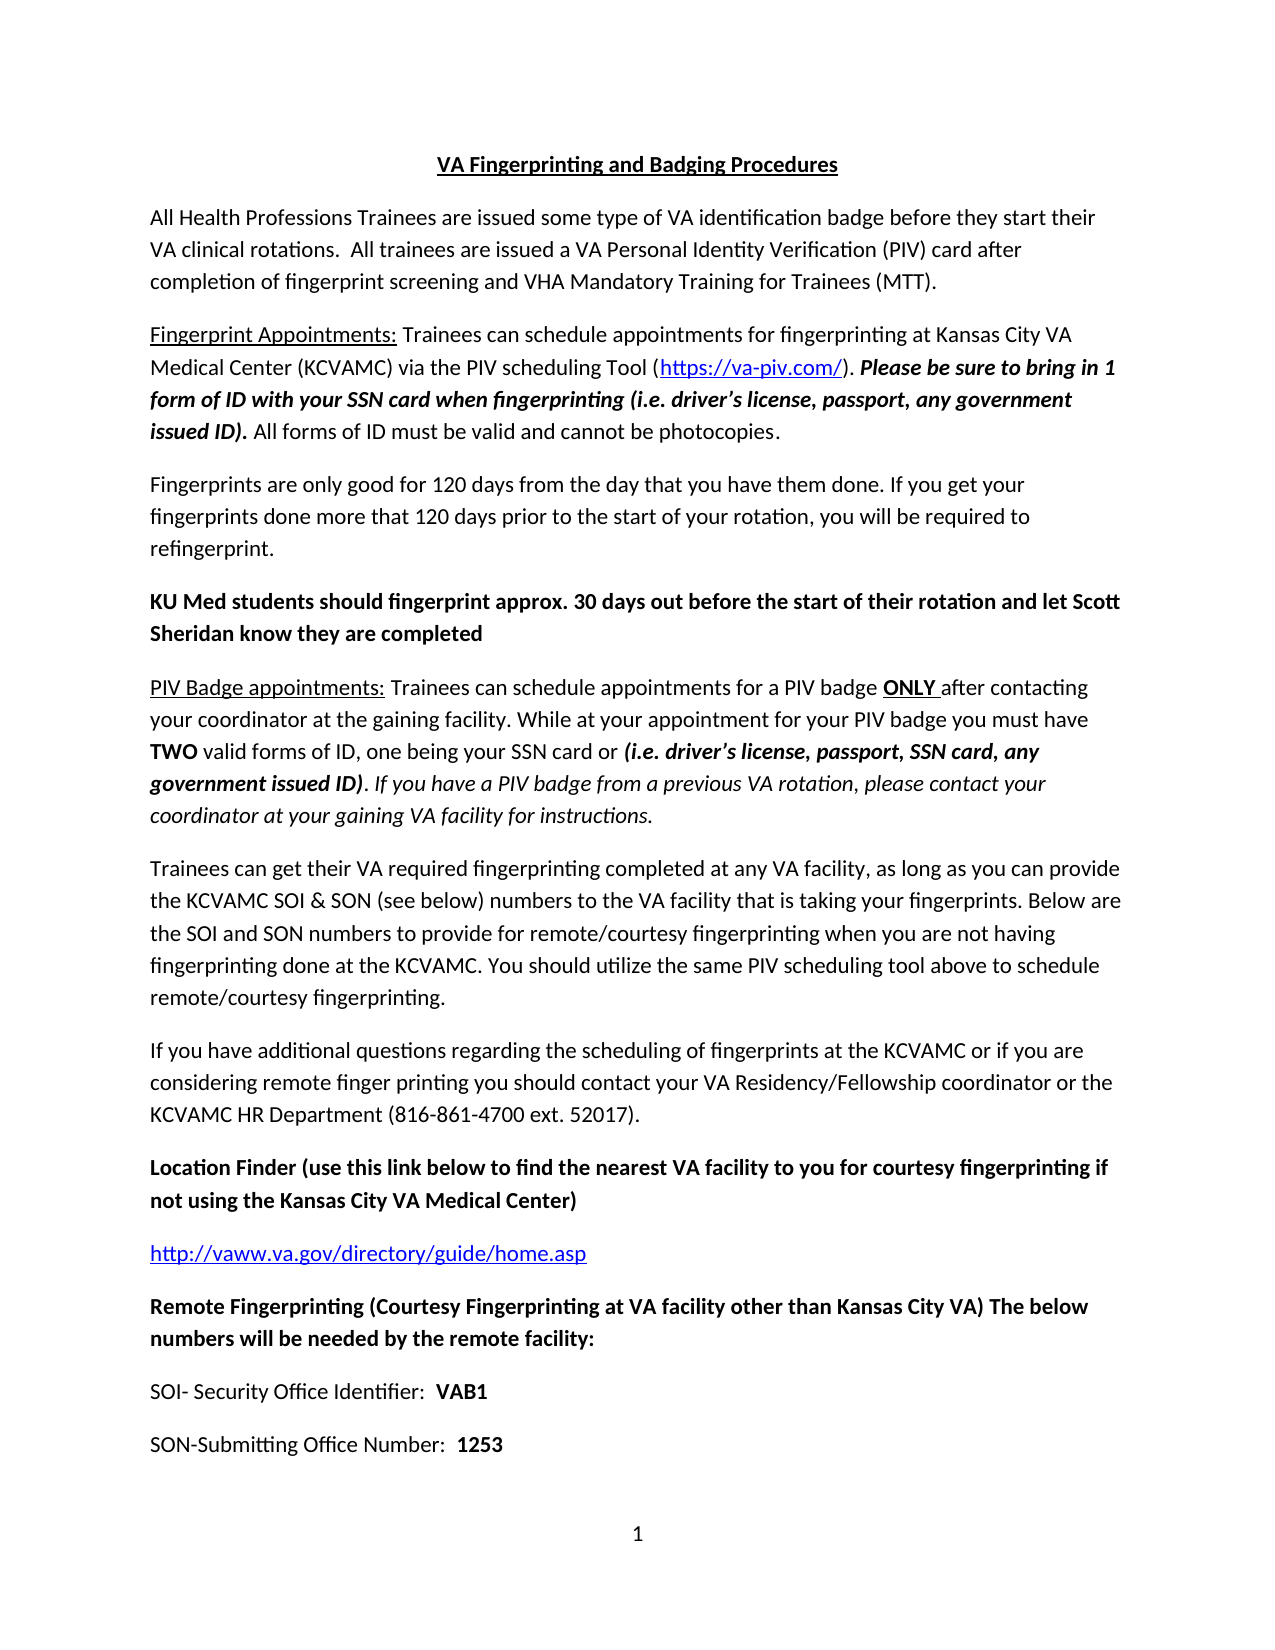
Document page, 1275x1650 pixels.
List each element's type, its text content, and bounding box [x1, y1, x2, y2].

text SON-Submitting Office Number: 1253 [150, 1430, 1125, 1458]
text If you have additional questions regarding the scheduling of fingerprints at the KCVAMC or if you are considering remote finger printing you should contact your VA Residency/Fellowship coordinator or the KCVAMC HR Department (816-861-4700 ext. 52017). [150, 1036, 1125, 1128]
text SOI- Security Office Identifier: VAB1 [150, 1377, 1125, 1405]
text Location Finder (use this link below to find the nearest VA facility to you for courtesy fingerprinting if not using the Kansas City VA Medical Center) [150, 1153, 1125, 1214]
text Fingerprint Appointments: Trainees can schedule appointments for fingerprinting at Kansas City VA Medical Center (KCVAMC) via the PIV scheduling Tool (https://va-piv.com/). Please be sure to bring in 1 form of ID with your SSN card when fingerprinting (i.e. driver’s license, passport, any government issued ID). All forms of ID must be valid and cannot be photocopies. [150, 320, 1125, 445]
text Fingerprints are only good for 120 days from the day that you have them done. If you get your fingerprints done more that 120 days prior to the start of your rotation, you will be required to refingerprint. [150, 470, 1125, 562]
text All Health Professions Trainees are issued some type of VA identification badge before they start their VA clinical rotations. All trainees are issued a VA Personal Identity Verification (PIV) card after completion of fingerprint screening and VHA Mandatory Training for Trainees (MTT). [150, 203, 1125, 295]
text Remote Fingerprinting (Courtesy Fingerprinting at VA facility other than Kansas City VA) The below numbers will be needed by the remote facility: [150, 1292, 1125, 1352]
text KU Med students should fingerprint approx. 30 days out before the start of their rotation and let Scott Sheridan know they are completed [150, 587, 1125, 648]
text VA Fingerprinting and Badging Procedures [150, 150, 1125, 178]
text PIV Badge appointments: Trainees can schedule appointments for a PIV badge ONLY after contacting your coordinator at the gaining facility. While at your appointment for your PIV badge you must have TWO valid forms of ID, one being your SSN card or (i.e. driver’s license, passport, SSN card, any government issued ID). If you have a PIV badge from a previous VA rotation, please contact your coordinator at your gaining VA facility for instructions. [150, 673, 1125, 829]
text Trainees can get their VA required fingerprinting completed at any VA facility, as long as you can provide the KCVAMC SOI & SON (see below) numbers to the VA facility that is taking your fingerprints. Below are the SOI and SON numbers to provide for remote/courtesy fingerprinting when you are not having fingerprinting done at the KCVAMC. You should utilize the same PIV scheduling tool above to schedule remote/courtesy fingerprinting. [150, 854, 1125, 1011]
text http://vaww.va.gov/directory/guide/home.asp [150, 1239, 1125, 1267]
